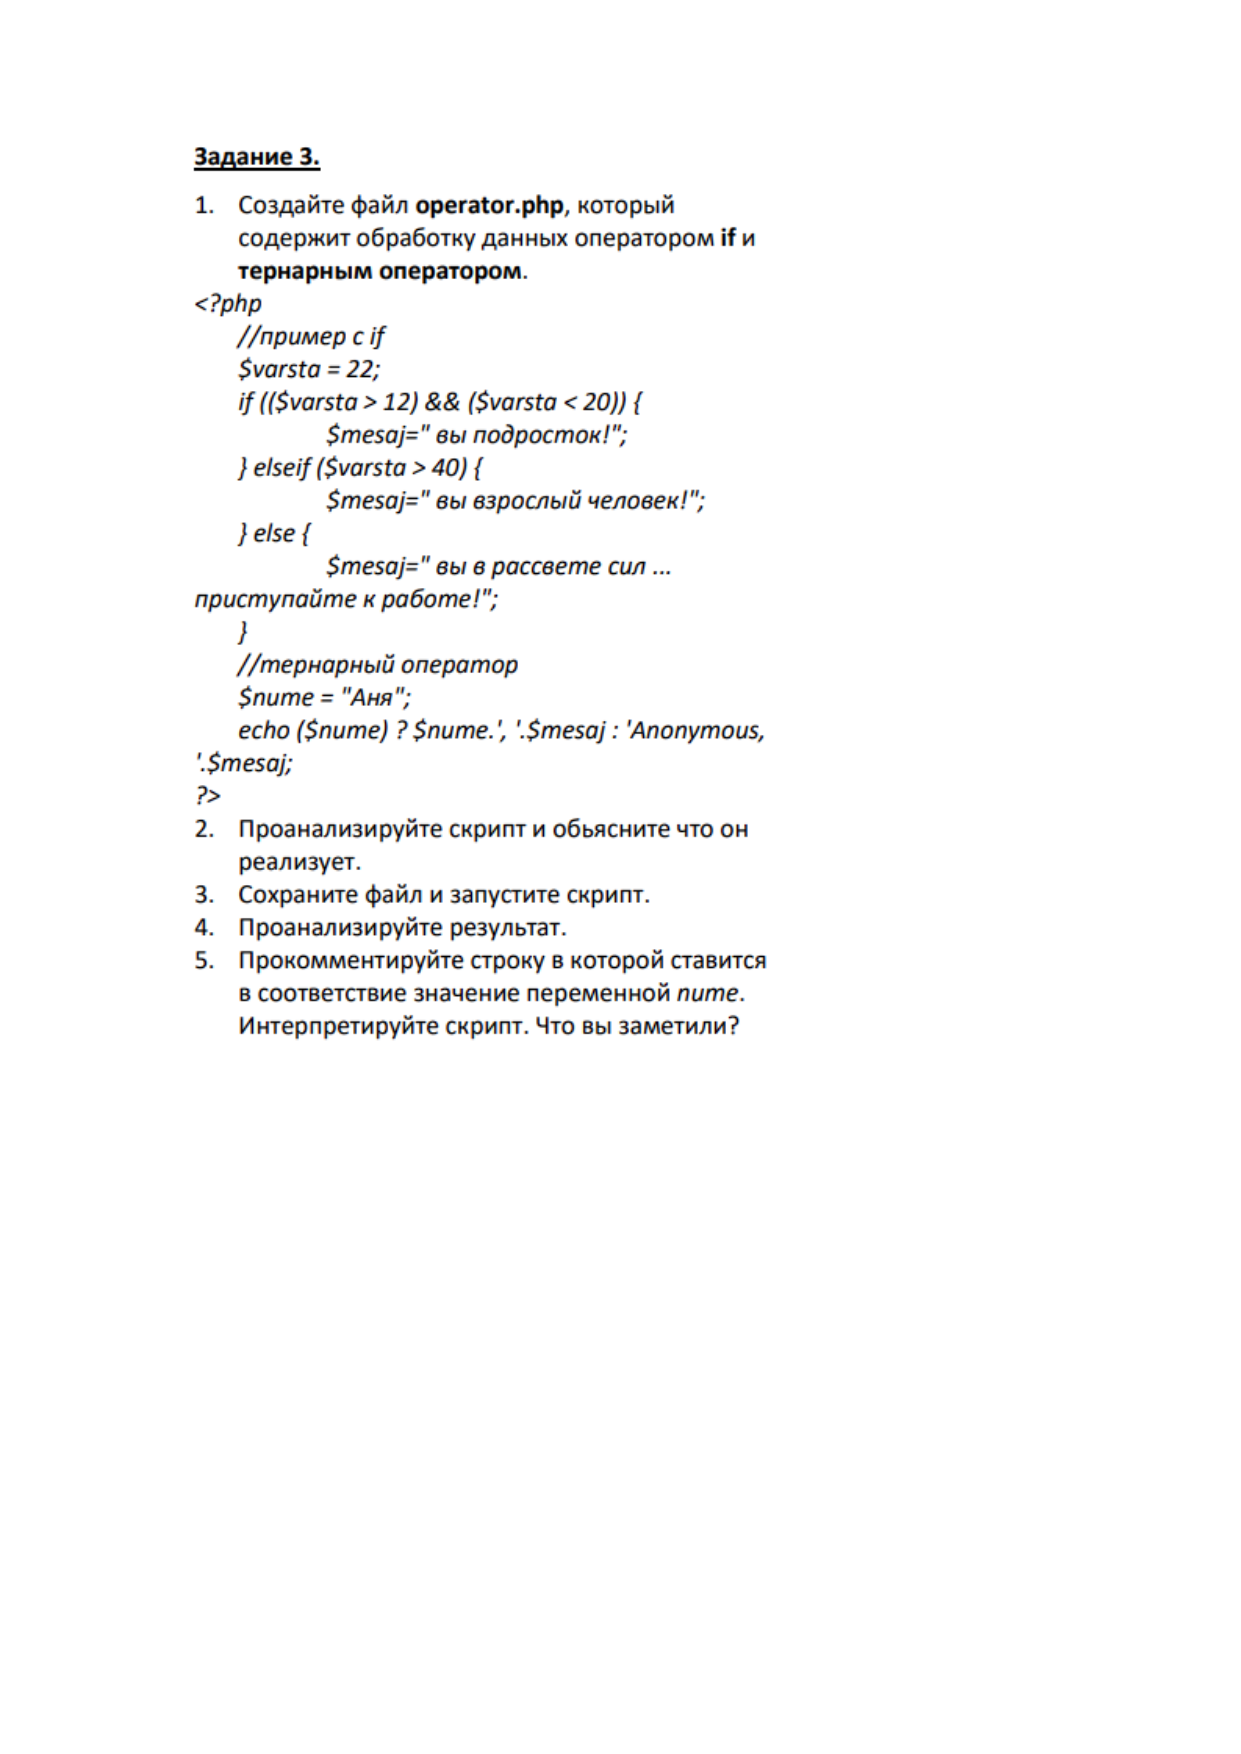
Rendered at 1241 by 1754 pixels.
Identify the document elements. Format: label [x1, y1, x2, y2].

picture [177, 118, 801, 1042]
